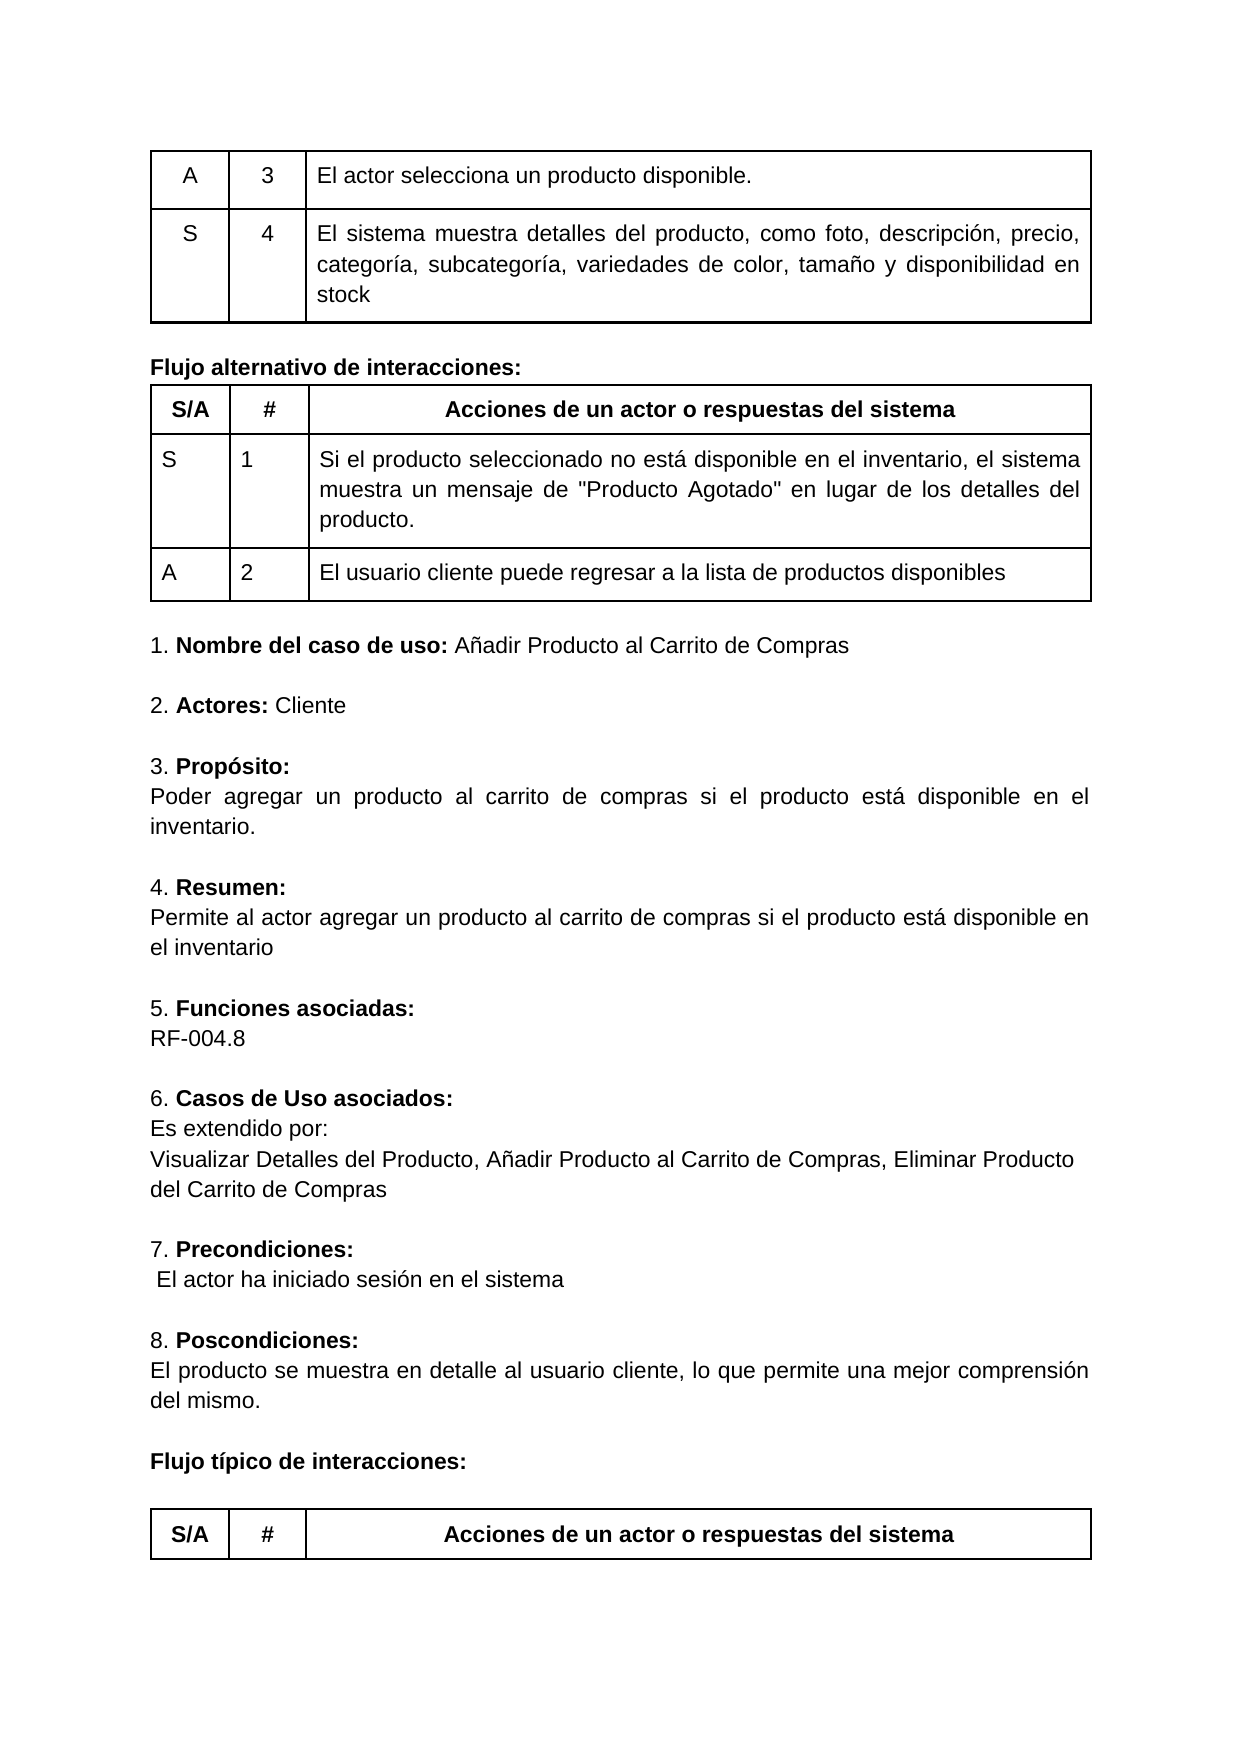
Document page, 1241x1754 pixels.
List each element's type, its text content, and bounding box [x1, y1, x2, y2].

table_cell S [152, 435, 229, 547]
text 5. Funciones asociadas: [150, 994, 1090, 1021]
table_header Acciones de un actor o respuestas del sistema [307, 1510, 1090, 1557]
text Poder agregar un producto al carrito de compras si el producto está disponible en el inventario. [150, 783, 1090, 840]
table_cell El actor selecciona un producto disponible. [307, 152, 1090, 208]
table_header S/A [152, 1510, 228, 1557]
table_cell 2 [231, 549, 308, 600]
table_header Acciones de un actor o respuestas del sistema [310, 386, 1090, 433]
text 4. Resumen: [150, 874, 1090, 900]
table_cell El sistema muestra detalles del producto, como foto, descripción, precio, categoría, subcategoría, variedades de color, tamaño y disponibilidad en stock [307, 210, 1090, 321]
table_header # [231, 386, 308, 433]
text Flujo alternativo de interacciones: [150, 354, 1090, 380]
text 8. Poscondiciones: [150, 1327, 1090, 1353]
table_cell A [152, 549, 229, 600]
text RF-004.8 [150, 1025, 1090, 1051]
text Es extendido por: [150, 1115, 1090, 1142]
text El actor ha iniciado sesión en el sistema [150, 1266, 1090, 1293]
text Visualizar Detalles del Producto, Añadir Producto al Carrito de Compras, Eliminar Producto del Carrito de Compras [150, 1146, 1090, 1202]
table_cell El usuario cliente puede regresar a la lista de productos disponibles [310, 549, 1090, 600]
text El producto se muestra en detalle al usuario cliente, lo que permite una mejor comprensión del mismo. [150, 1357, 1090, 1414]
text 3. Propósito: [150, 753, 1090, 779]
table_cell 4 [230, 210, 305, 321]
text 1. Nombre del caso de uso: Añadir Producto al Carrito de Compras [150, 632, 1090, 658]
text Flujo típico de interacciones: [150, 1448, 1090, 1474]
table_cell S [152, 210, 228, 321]
table_cell 3 [230, 152, 305, 208]
table_cell A [152, 152, 228, 208]
text Permite al actor agregar un producto al carrito de compras si el producto está disponible en el inventario [150, 904, 1090, 961]
table_cell Si el producto seleccionado no está disponible en el inventario, el sistema muestra un mensaje de "Producto Agotado" en lugar de los detalles del producto. [310, 435, 1090, 547]
table_header S/A [152, 386, 229, 433]
table_cell 1 [231, 435, 308, 547]
text 2. Actores: Cliente [150, 692, 1090, 719]
text 7. Precondiciones: [150, 1236, 1090, 1263]
table_header # [230, 1510, 305, 1557]
text 6. Casos de Uso asociados: [150, 1085, 1090, 1112]
